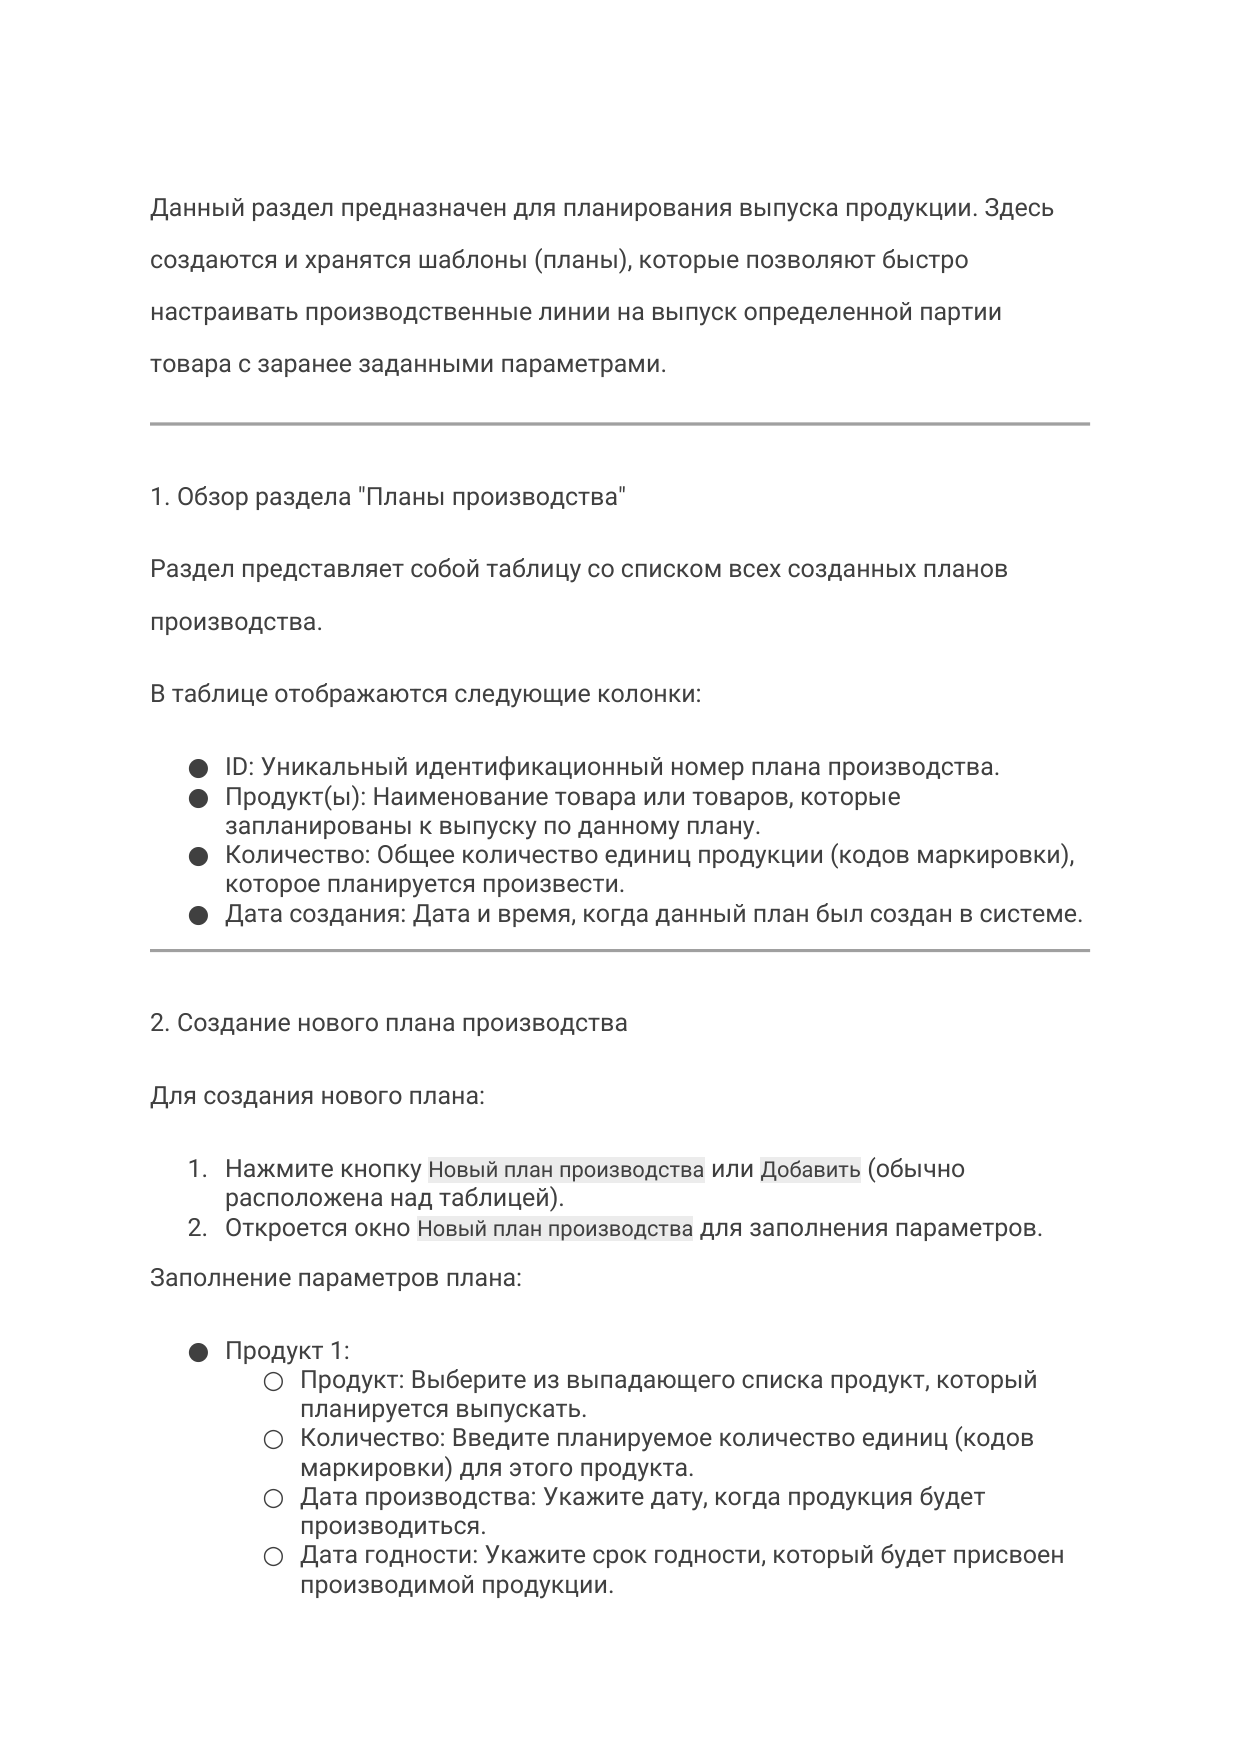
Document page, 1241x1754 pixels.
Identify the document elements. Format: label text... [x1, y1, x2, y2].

list ID: Уникальный идентификационный номер плана производства. [187, 753, 1090, 782]
list Продукт: Выберите из выпадающего списка продукт, который планируется выпускать. [262, 1365, 1090, 1424]
subtitle 1. Обзор раздела "Планы производства" [150, 482, 1090, 511]
text Для создания нового плана: [150, 1081, 1090, 1111]
list Продукт(ы): Наименование товара или товаров, которые запланированы к выпуску по данному плану. [187, 782, 1090, 840]
text В таблице отображаются следующие колонки: [150, 680, 1090, 709]
text Заполнение параметров плана: [150, 1263, 1090, 1292]
list Дата создания: Дата и время, когда данный план был создан в системе. [187, 899, 1090, 928]
list Дата производства: Укажите дату, когда продукция будет производиться. [262, 1482, 1090, 1541]
list Откроется окно Новый план производства для заполнения параметров. [187, 1213, 1090, 1242]
subtitle 2. Создание нового плана производства [150, 1008, 1090, 1038]
text Данный раздел предназначен для планирования выпуска продукции. Здесь создаются и хранятся шаблоны (планы), которые позволяют быстро настраивать производственные линии на выпуск определенной партии товара с заранее заданными параметрами. [150, 193, 1090, 379]
list Количество: Общее количество единиц продукции (кодов маркировки), которое планируется произвести. [187, 840, 1090, 899]
list Продукт 1: [187, 1336, 1090, 1365]
list Количество: Введите планируемое количество единиц (кодов маркировки) для этого продукта. [262, 1424, 1090, 1482]
text Раздел представляет собой таблицу со списком всех созданных планов производства. [150, 555, 1090, 636]
list Нажмите кнопку Новый план производства или Добавить (обычно расположена над таблицей). [187, 1154, 1090, 1213]
list Дата годности: Укажите срок годности, который будет присвоен производимой продукции. [262, 1541, 1090, 1599]
